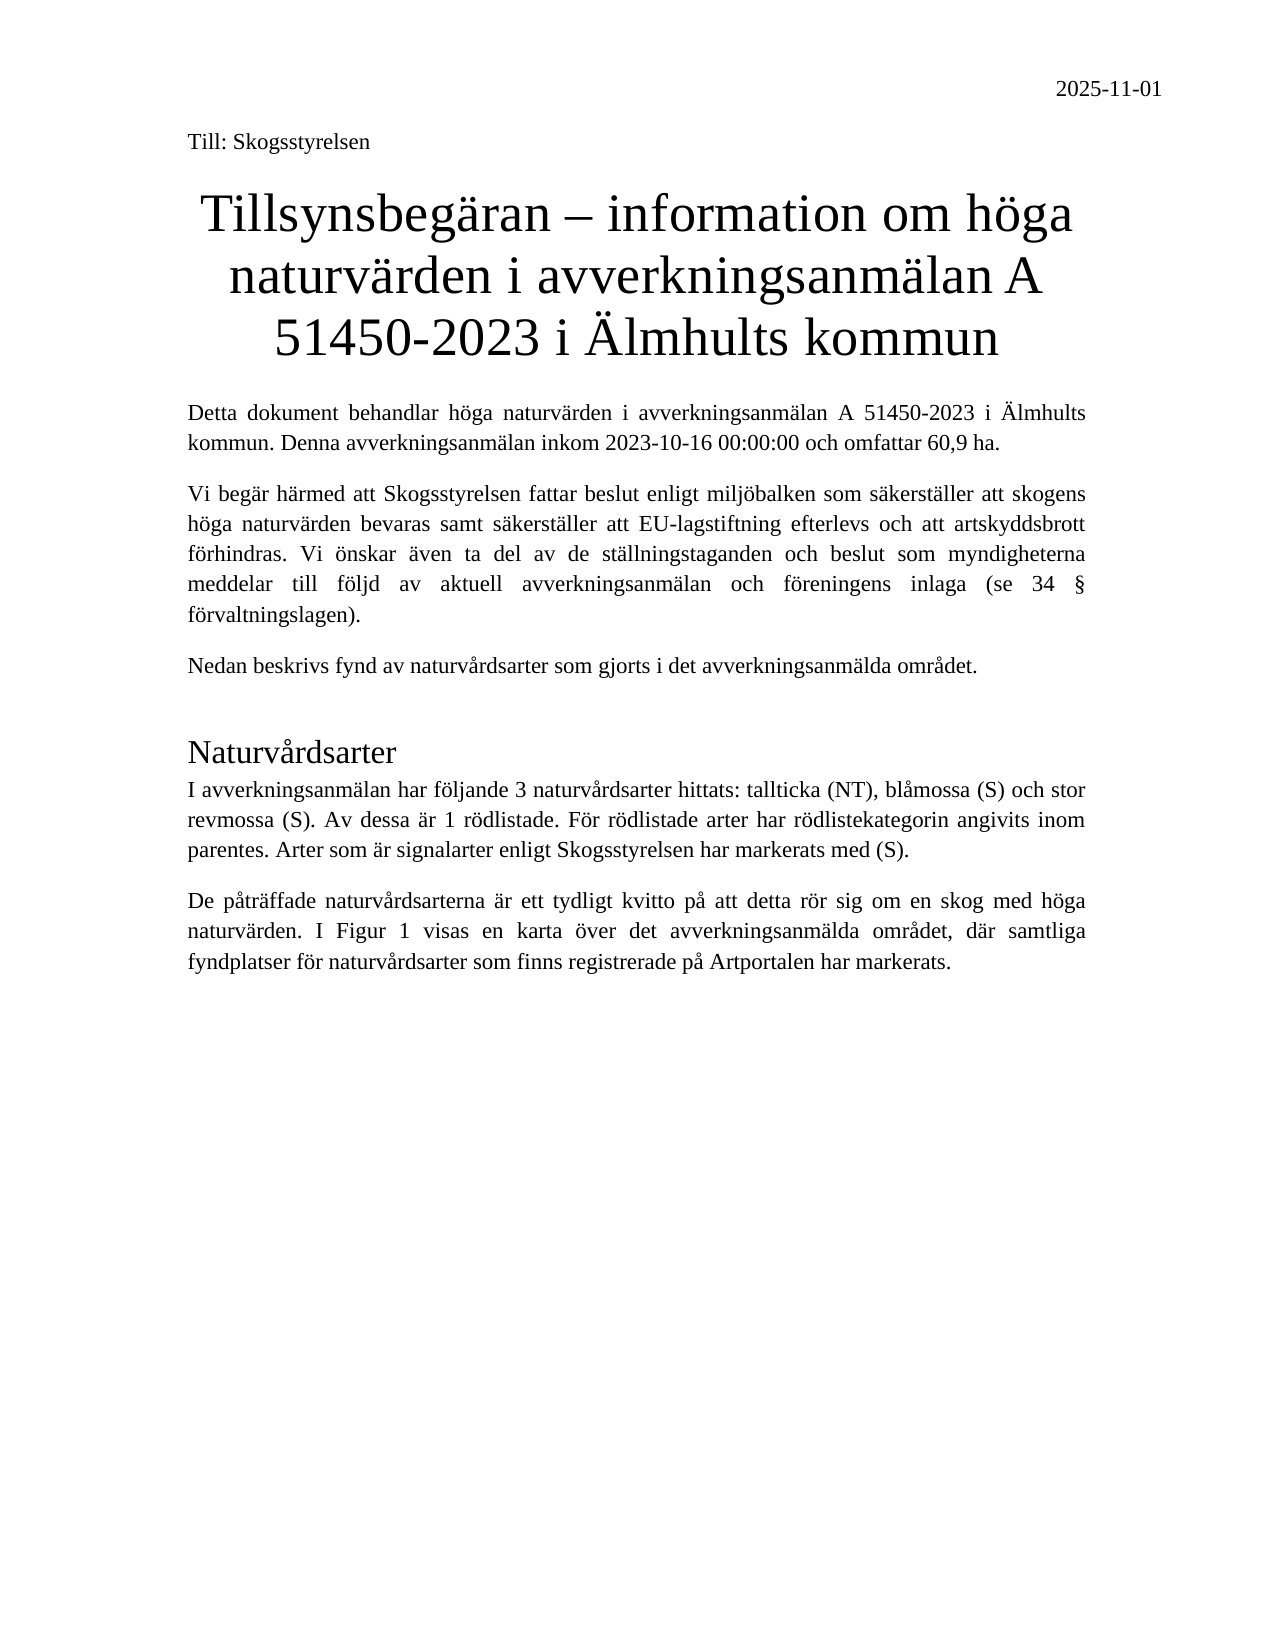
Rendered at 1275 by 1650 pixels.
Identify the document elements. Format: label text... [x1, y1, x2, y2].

title Tillsynsbegäran – information om höga naturvärden i avverkningsanmälan A 51450-2023 i Älmhults kommun [187, 180, 1087, 367]
text I avverkningsanmälan har följande 3 naturvårdsarter hittats: tallticka (NT), blåmossa (S) och stor revmossa (S). Av dessa är 1 rödlistade. För rödlistade arter har rödlistekategorin angivits inom parentes. Arter som är signalarter enligt Skogsstyrelsen har markerats med (S). [187, 776, 1087, 863]
subtitle Naturvårdsarter [187, 732, 1087, 770]
text Detta dokument behandlar höga naturvärden i avverkningsanmälan A 51450-2023 i Älmhults kommun. Denna avverkningsanmälan inkom 2023-10-16 00:00:00 och omfattar 60,9 ha. [187, 398, 1087, 455]
text Vi begär härmed att Skogsstyrelsen fattar beslut enligt miljöbalken som säkerställer att skogens höga naturvärden bevaras samt säkerställer att EU-lagstiftning efterlevs och att artskyddsbrott förhindras. Vi önskar även ta del av de ställningstaganden och beslut som myndigheterna meddelar till följd av aktuell avverkningsanmälan och föreningens inlaga (se 34 § förvaltningslagen). [187, 480, 1087, 627]
text Nedan beskrivs fynd av naturvårdsarter som gjorts i det avverkningsanmälda området. [187, 652, 1087, 678]
text De påträffade naturvårdsarterna är ett tydligt kvitto på att detta rör sig om en skog med höga naturvärden. I Figur 1 visas en karta över det avverkningsanmälda området, där samtliga fyndplatser för naturvårdsarter som finns registrerade på Artportalen har markerats. [187, 887, 1087, 974]
